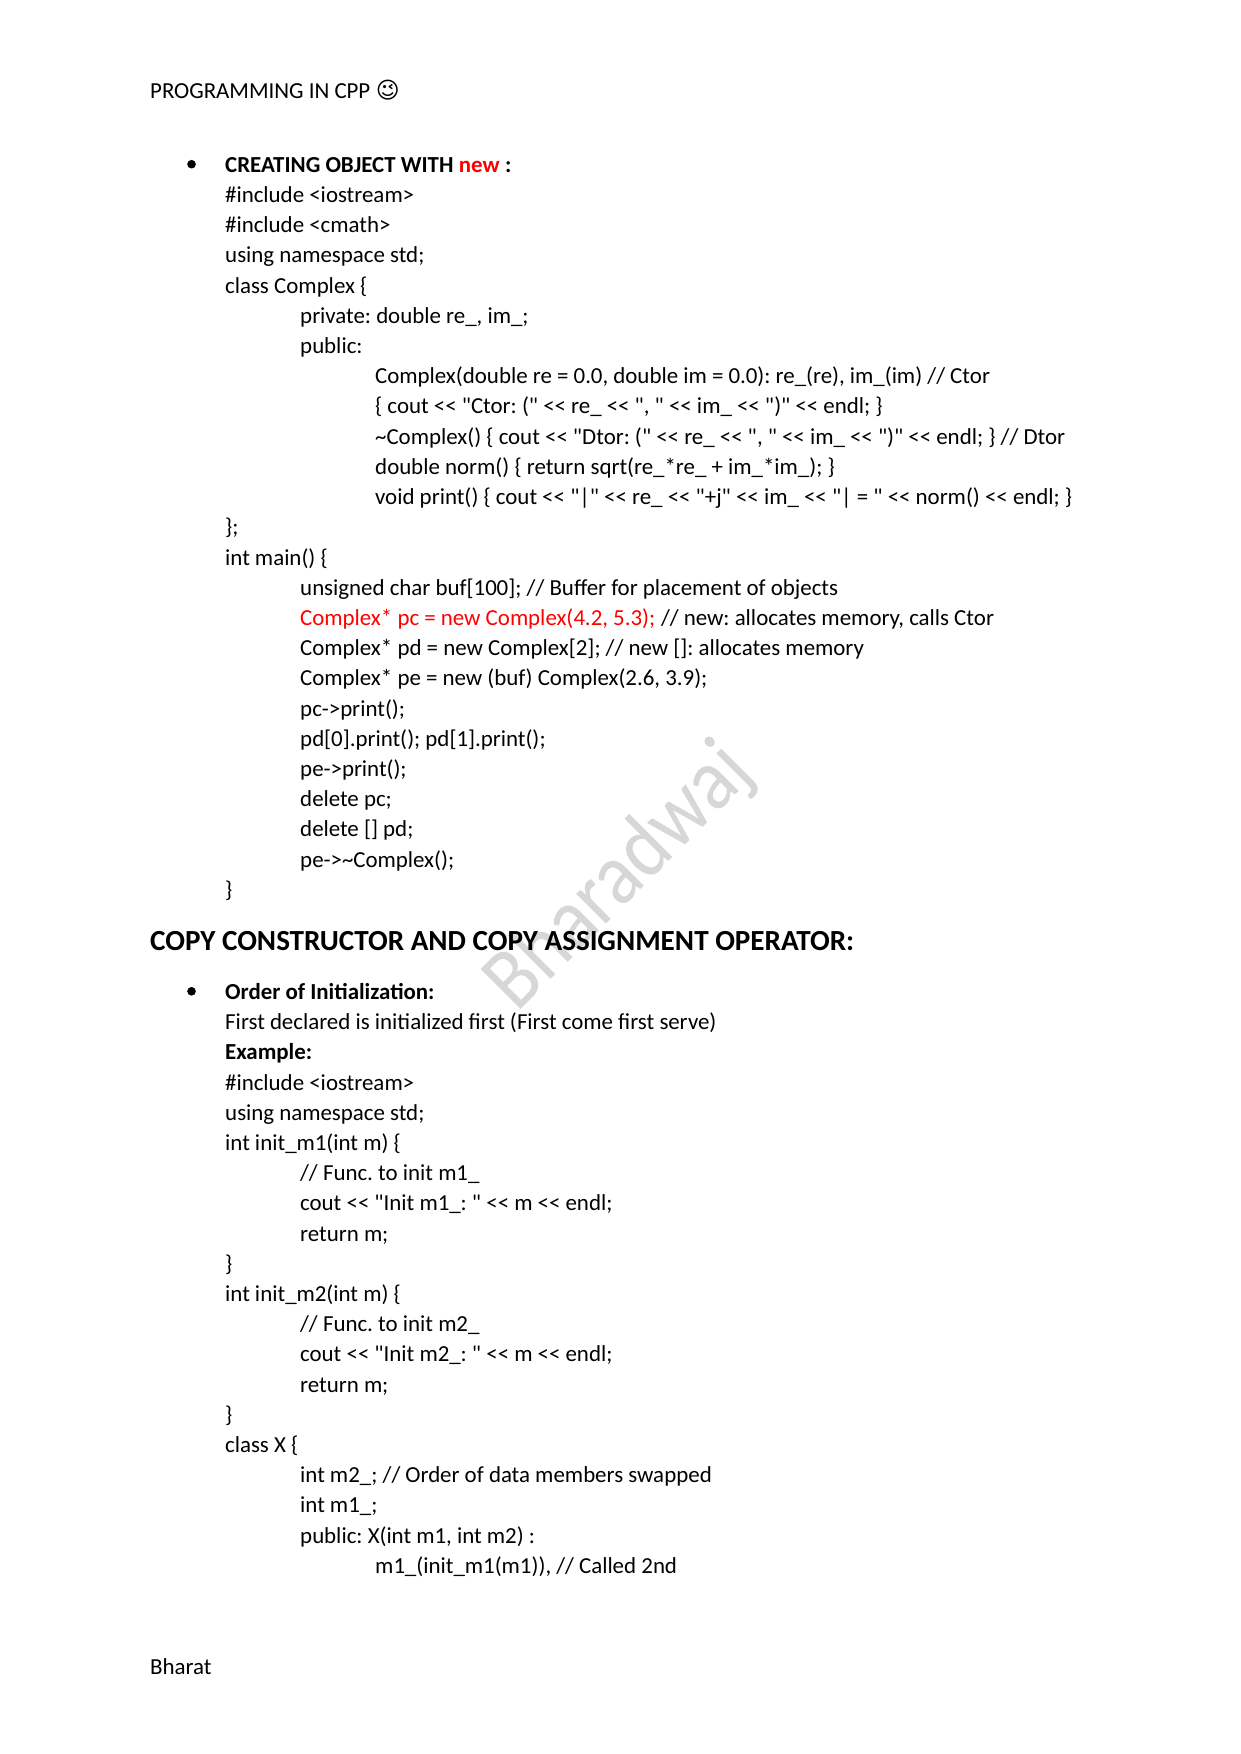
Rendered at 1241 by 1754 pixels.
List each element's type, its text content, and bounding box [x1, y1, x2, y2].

list class X { [225, 1430, 1090, 1458]
list Order of Initialization: [187, 977, 1090, 1005]
list return m; [225, 1219, 1090, 1247]
list ~Complex() { cout << "Dtor: (" << re_ << ", " << im_ << ")" << endl; } // Dtor [300, 422, 1090, 450]
list pd[0].print(); pd[1].print(); [225, 724, 1090, 752]
list public: [225, 331, 1090, 359]
list return m; [225, 1370, 1090, 1398]
list } [225, 875, 1090, 903]
list pe->print(); [225, 754, 1090, 782]
list using namespace std; [225, 241, 1090, 269]
list int init_m2(int m) { [225, 1279, 1090, 1307]
list #include <iostream> [225, 180, 1090, 208]
list // Func. to init m2_ [225, 1309, 1090, 1337]
list int m1_; [225, 1491, 1090, 1518]
list } [225, 1249, 1090, 1277]
list pc->print(); [225, 694, 1090, 722]
list }; [225, 512, 1090, 541]
list Complex* pd = new Complex[2]; // new []: allocates memory [225, 633, 1090, 661]
list using namespace std; [225, 1098, 1090, 1126]
list unsigned char buf[100]; // Buffer for placement of objects [225, 573, 1090, 601]
list Complex* pc = new Complex(4.2, 5.3); // new: allocates memory, calls Ctor [225, 603, 1090, 631]
list private: double re_, im_; [225, 301, 1090, 329]
list m1_(init_m1(m1)), // Called 2nd [300, 1551, 1090, 1579]
list class Complex { [225, 271, 1090, 299]
list Example: [225, 1037, 1090, 1065]
list public: X(int m1, int m2) : [225, 1521, 1090, 1549]
list } [225, 1400, 1090, 1428]
list CREATING OBJECT WITH new : [187, 150, 1090, 178]
list delete [] pd; [225, 814, 1090, 843]
list double norm() { return sqrt(re_*re_ + im_*im_); } [300, 452, 1090, 480]
list int init_m1(int m) { [225, 1128, 1090, 1156]
list Complex* pe = new (buf) Complex(2.6, 3.9); [225, 663, 1090, 692]
list int main() { [225, 543, 1090, 571]
list #include <iostream> [225, 1068, 1090, 1096]
list { cout << "Ctor: (" << re_ << ", " << im_ << ")" << endl; } [300, 392, 1090, 420]
list Complex(double re = 0.0, double im = 0.0): re_(re), im_(im) // Ctor [300, 361, 1090, 389]
list // Func. to init m1_ [225, 1158, 1090, 1186]
list #include <cmath> [225, 210, 1090, 238]
list int m2_; // Order of data members swapped [225, 1460, 1090, 1488]
list First declared is initialized first (First come first serve) [225, 1007, 1090, 1035]
text COPY CONSTRUCTOR AND COPY ASSIGNMENT OPERATOR: [150, 922, 1090, 957]
list void print() { cout << "|" << re_ << "+j" << im_ << "| = " << norm() << endl; } [300, 482, 1090, 510]
list cout << "Init m2_: " << m << endl; [225, 1339, 1090, 1367]
list delete pc; [225, 784, 1090, 812]
list pe->~Complex(); [225, 845, 1090, 873]
list cout << "Init m1_: " << m << endl; [225, 1188, 1090, 1216]
